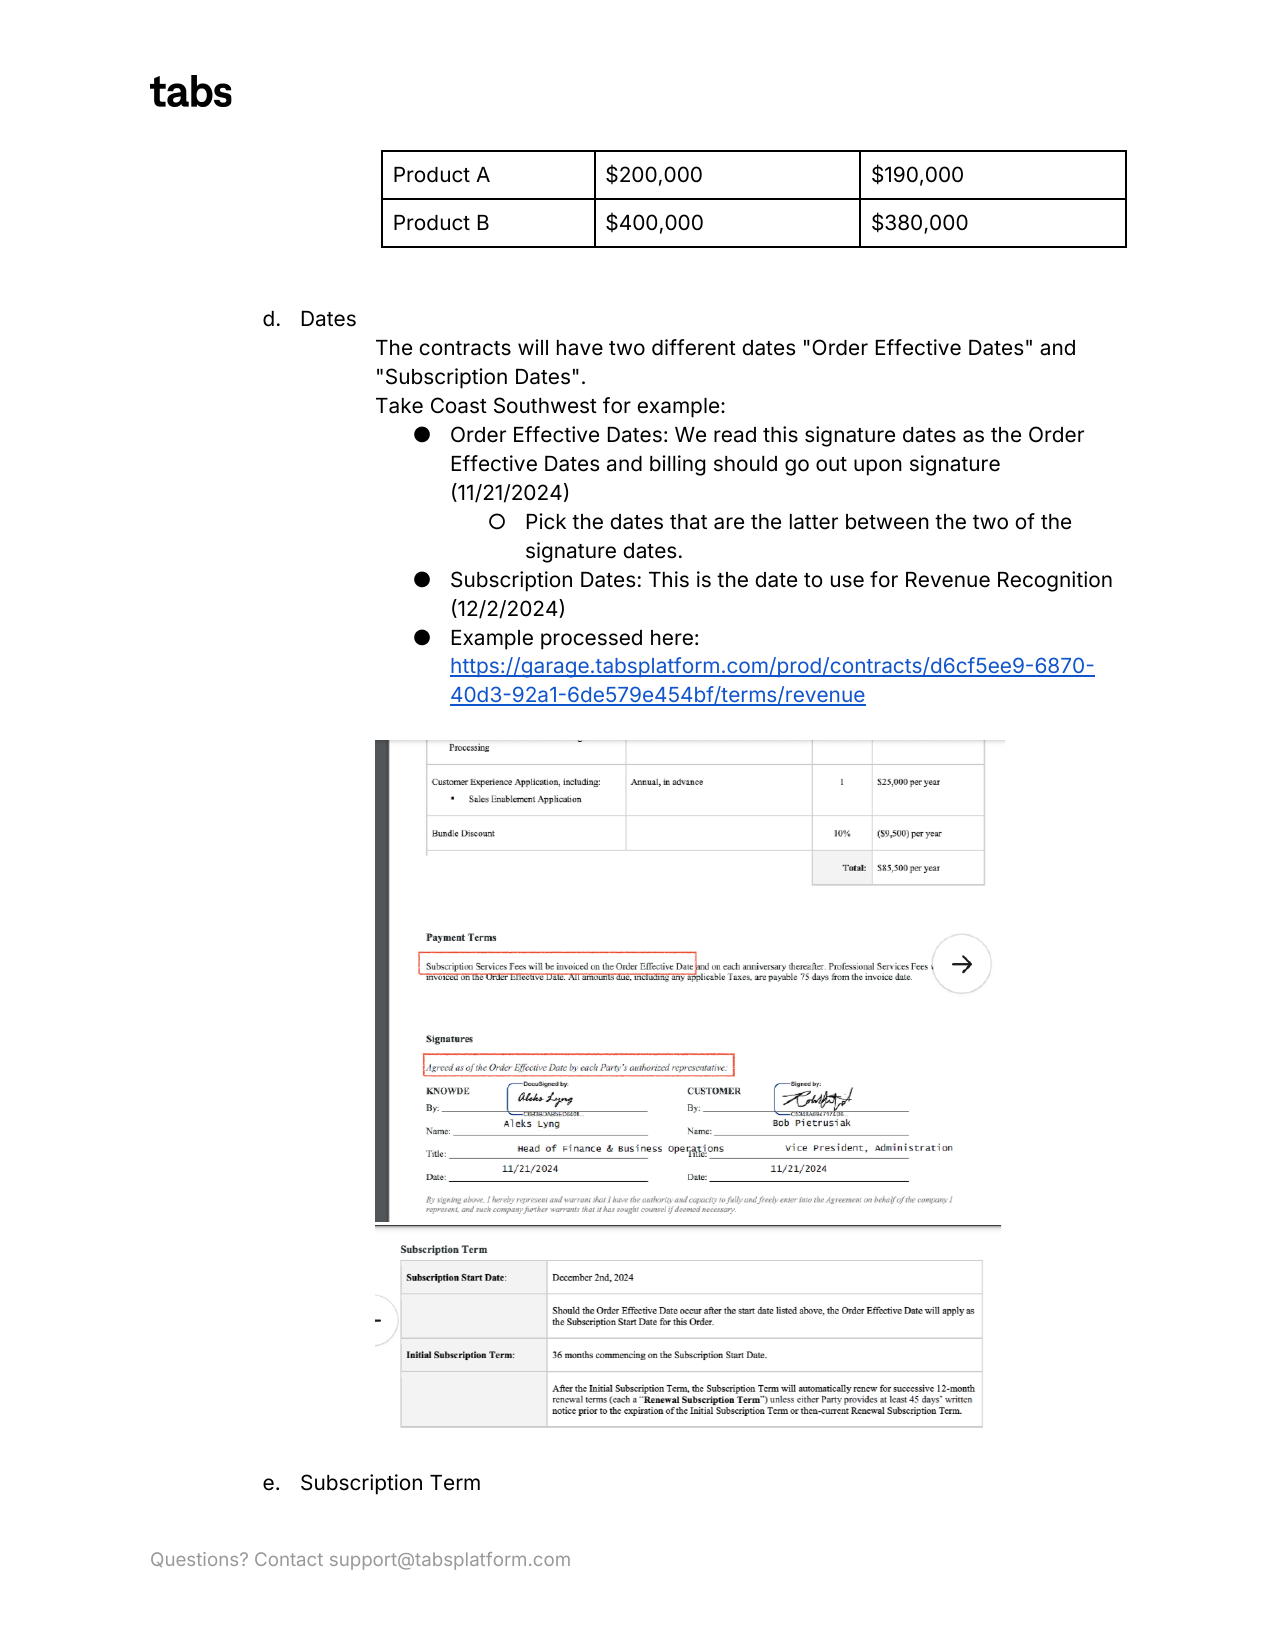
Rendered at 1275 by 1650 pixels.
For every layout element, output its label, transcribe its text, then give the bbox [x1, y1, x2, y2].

table_cell $380,000 [861, 200, 1125, 246]
table_cell Product B [383, 200, 594, 246]
table_cell $200,000 [596, 152, 859, 198]
picture [375, 1225, 1002, 1437]
table_cell $400,000 [596, 200, 859, 246]
list Example processed here: https://garage.tabsplatform.com/prod/contracts/d6cf5ee9-6870-40d3-92a1-6de579e454bf/terms/revenue [412, 625, 1125, 708]
list Subscription Term [262, 1470, 1125, 1495]
list Pick the dates that are the latter between the two of the signature dates. [487, 509, 1125, 563]
picture [150, 75, 232, 107]
list Dates [262, 306, 1125, 331]
text Take Coast Southwest for example: [375, 393, 1125, 418]
picture [375, 740, 1005, 1222]
list Order Effective Dates: We read this signature dates as the Order Effective Dates and billing should go out upon signature (11/21/2024) [412, 422, 1125, 505]
text The contracts will have two different dates "Order Effective Dates" and "Subscription Dates". [375, 335, 1125, 389]
list Subscription Dates: This is the date to use for Revenue Recognition (12/2/2024) [412, 567, 1125, 621]
table_cell Product A [383, 152, 594, 198]
table_cell $190,000 [861, 152, 1125, 198]
